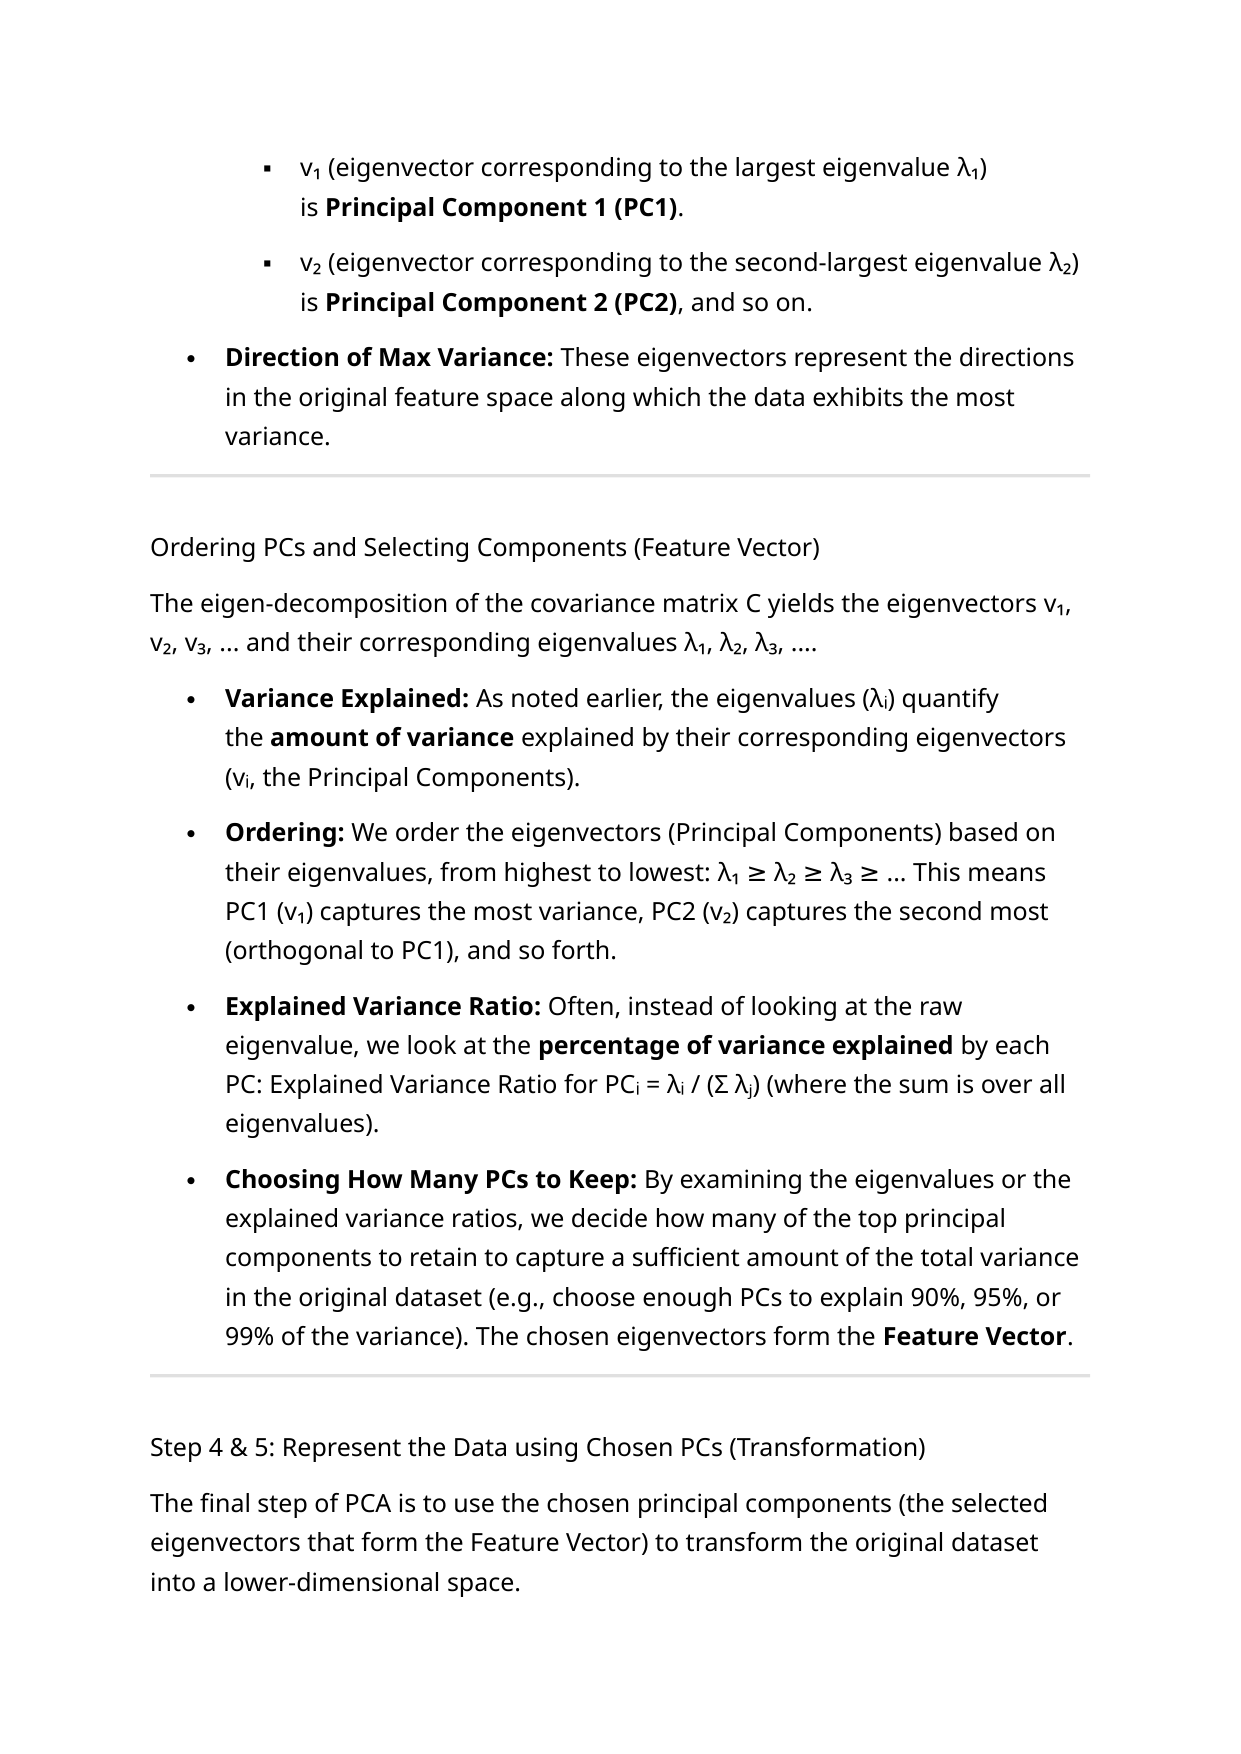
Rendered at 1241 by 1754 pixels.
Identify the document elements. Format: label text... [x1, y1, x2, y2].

text The eigen-decomposition of the covariance matrix C yields the eigenvectors v₁, v₂, v₃, ... and their corresponding eigenvalues λ₁, λ₂, λ₃, .... [150, 586, 1090, 659]
list Choosing How Many PCs to Keep: By examining the eigenvalues or the explained variance ratios, we decide how many of the top principal components to retain to capture a sufficient amount of the total variance in the original dataset (e.g., choose enough PCs to explain 90%, 95%, or 99% of the variance). The chosen eigenvectors form the Feature Vector. [187, 1162, 1090, 1352]
text The final step of PCA is to use the chosen principal components (the selected eigenvectors that form the Feature Vector) to transform the original dataset into a lower-dimensional space. [150, 1486, 1090, 1598]
list Variance Explained: As noted earlier, the eigenvalues (λᵢ) quantify the amount of variance explained by their corresponding eigenvectors (vᵢ, the Principal Components). [187, 681, 1090, 793]
text Ordering PCs and Selecting Components (Feature Vector) [150, 530, 1090, 564]
list v₂ (eigenvector corresponding to the second-largest eigenvalue λ₂) is Principal Component 2 (PC2), and so on. [262, 245, 1090, 318]
list Direction of Max Variance: These eigenvectors represent the directions in the original feature space along which the data exhibits the most variance. [187, 340, 1090, 452]
text Step 4 & 5: Represent the Data using Chosen PCs (Transformation) [150, 1430, 1090, 1464]
list v₁ (eigenvector corresponding to the largest eigenvalue λ₁) is Principal Component 1 (PC1). [262, 150, 1090, 223]
list Explained Variance Ratio: Often, instead of looking at the raw eigenvalue, we look at the percentage of variance explained by each PC: Explained Variance Ratio for PCᵢ = λᵢ / (Σ λⱼ) (where the sum is over all eigenvalues). [187, 988, 1090, 1140]
list Ordering: We order the eigenvectors (Principal Components) based on their eigenvalues, from highest to lowest: λ₁ ≥ λ₂ ≥ λ₃ ≥ ... This means PC1 (v₁) captures the most variance, PC2 (v₂) captures the second most (orthogonal to PC1), and so forth. [187, 815, 1090, 967]
